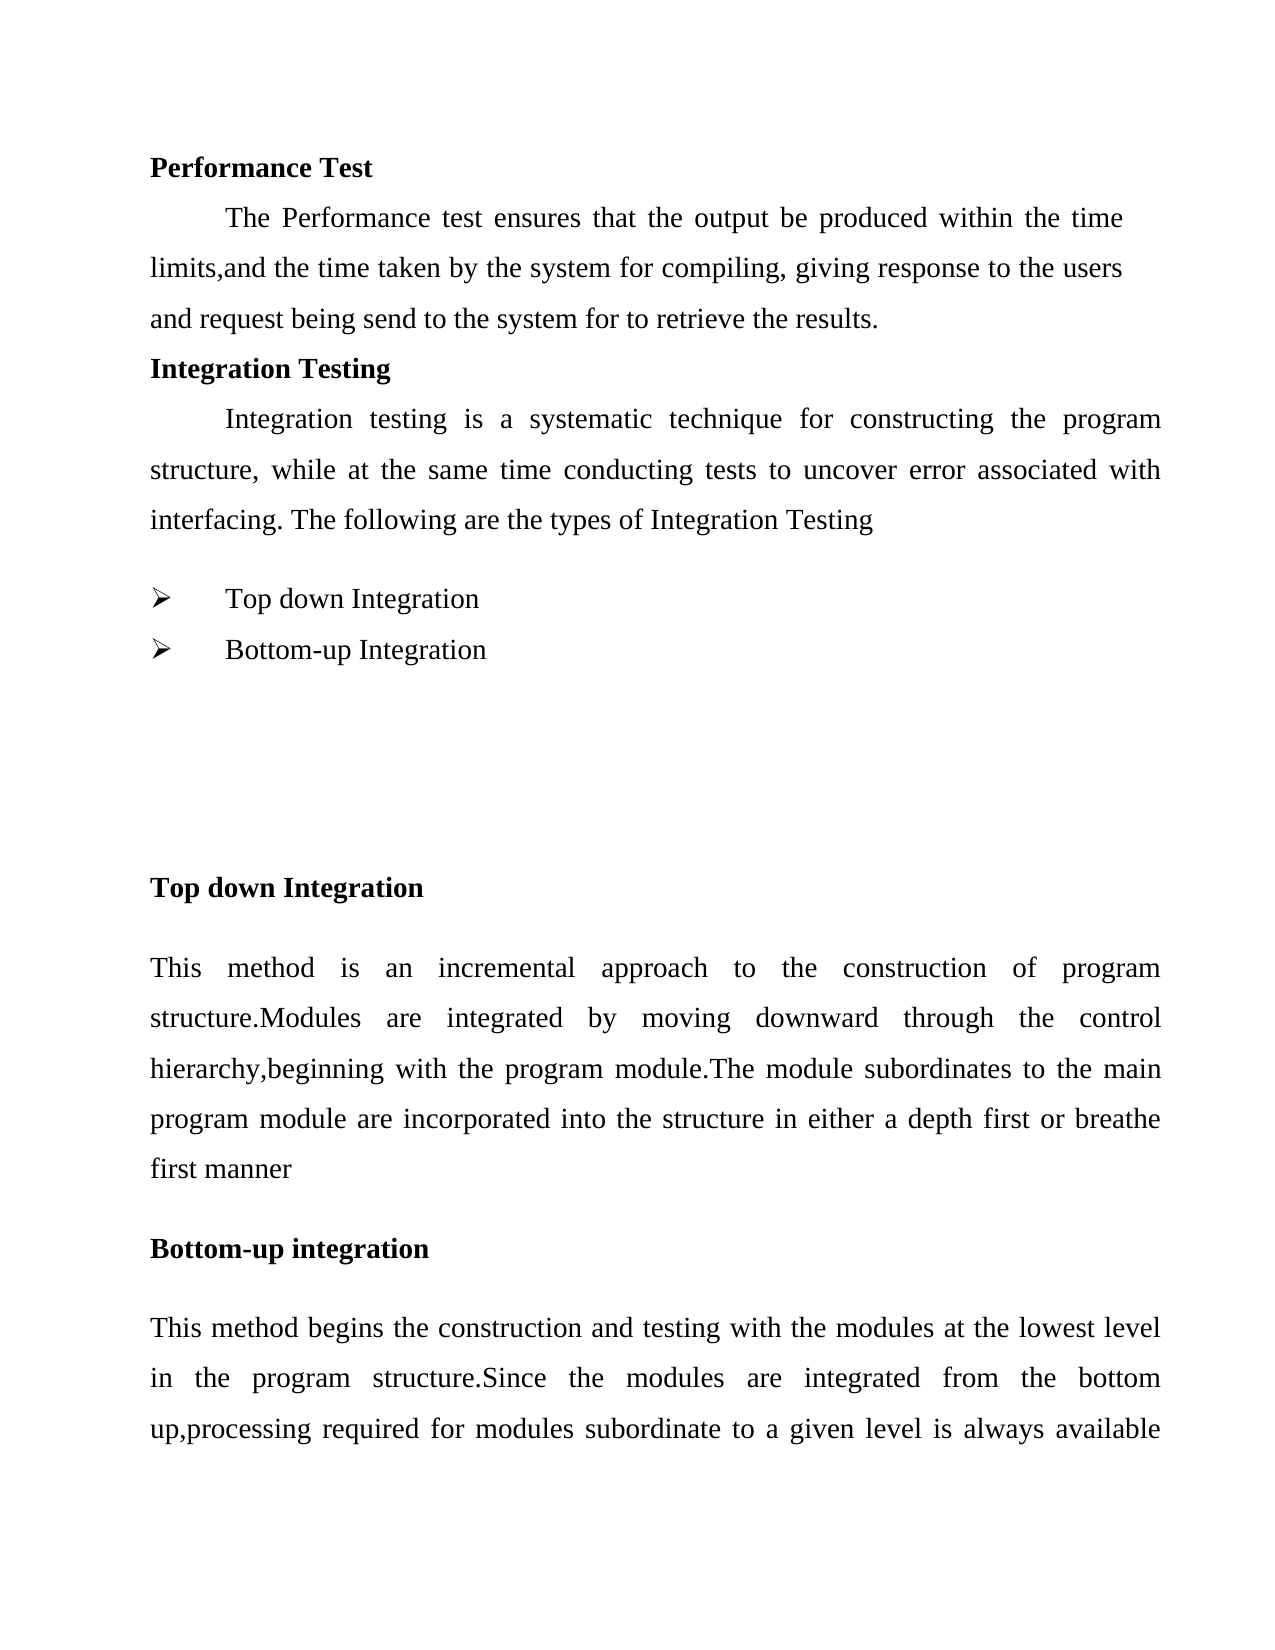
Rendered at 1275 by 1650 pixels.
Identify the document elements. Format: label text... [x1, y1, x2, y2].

text Integration testing is a systematic technique for constructing the program structure, while at the same time conducting tests to uncover error associated with interfacing. The following are the types of Integration Testing [150, 402, 1162, 536]
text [150, 1310, 1162, 1444]
text Bottom-up integration [150, 1231, 1162, 1264]
list Bottom-up Integration [150, 632, 1162, 666]
text Integration Testing [150, 351, 1125, 385]
list Top down Integration [150, 582, 1162, 615]
text Top down Integration [150, 871, 1162, 904]
text This method is an incremental approach to the construction of program structure.Modules are integrated by moving downward through the control hierarchy,beginning with the program module.The module subordinates to the main program module are incorporated into the structure in either a depth first or breathe first manner [150, 950, 1162, 1185]
text The Performance test ensures that the output be produced within the time limits,and the time taken by the system for compiling, giving response to the users and request being send to the system for to retrieve the results. [150, 200, 1125, 334]
text Performance Test [150, 150, 1125, 183]
